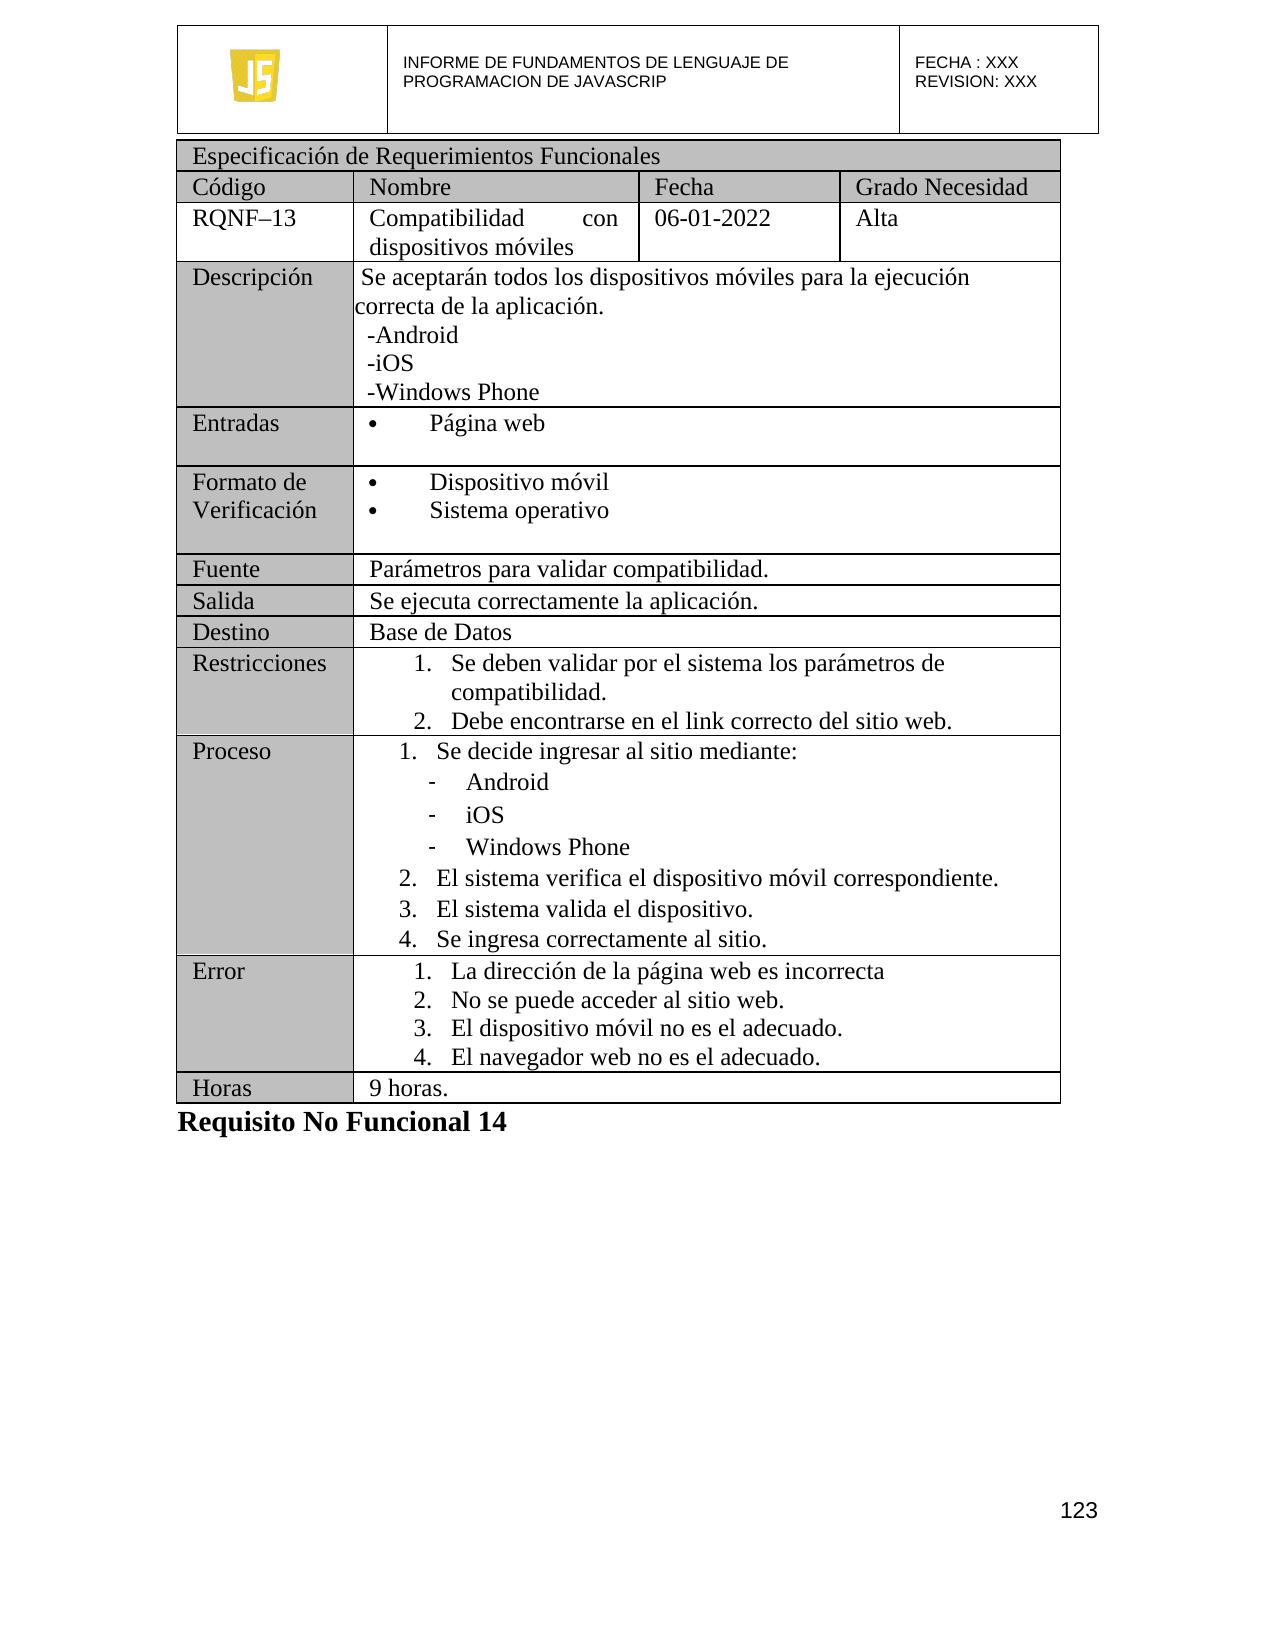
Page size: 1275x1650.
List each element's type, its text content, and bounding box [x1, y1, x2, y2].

text Requisito No Funcional 14 [177, 464, 1098, 1137]
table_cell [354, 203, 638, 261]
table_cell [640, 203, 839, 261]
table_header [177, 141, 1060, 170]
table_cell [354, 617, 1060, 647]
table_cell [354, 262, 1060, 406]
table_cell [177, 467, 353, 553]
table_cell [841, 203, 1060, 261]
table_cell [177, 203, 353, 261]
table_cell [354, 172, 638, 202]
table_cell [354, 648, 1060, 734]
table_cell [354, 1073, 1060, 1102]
picture [217, 33, 293, 109]
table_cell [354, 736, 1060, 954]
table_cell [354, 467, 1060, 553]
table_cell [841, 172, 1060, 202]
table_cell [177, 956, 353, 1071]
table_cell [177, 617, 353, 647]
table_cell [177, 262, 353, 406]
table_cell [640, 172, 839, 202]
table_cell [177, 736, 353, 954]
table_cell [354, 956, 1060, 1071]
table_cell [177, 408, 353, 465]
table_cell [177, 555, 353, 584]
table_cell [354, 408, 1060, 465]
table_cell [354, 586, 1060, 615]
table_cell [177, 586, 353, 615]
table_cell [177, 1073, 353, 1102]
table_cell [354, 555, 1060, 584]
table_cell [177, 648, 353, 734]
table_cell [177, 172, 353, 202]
